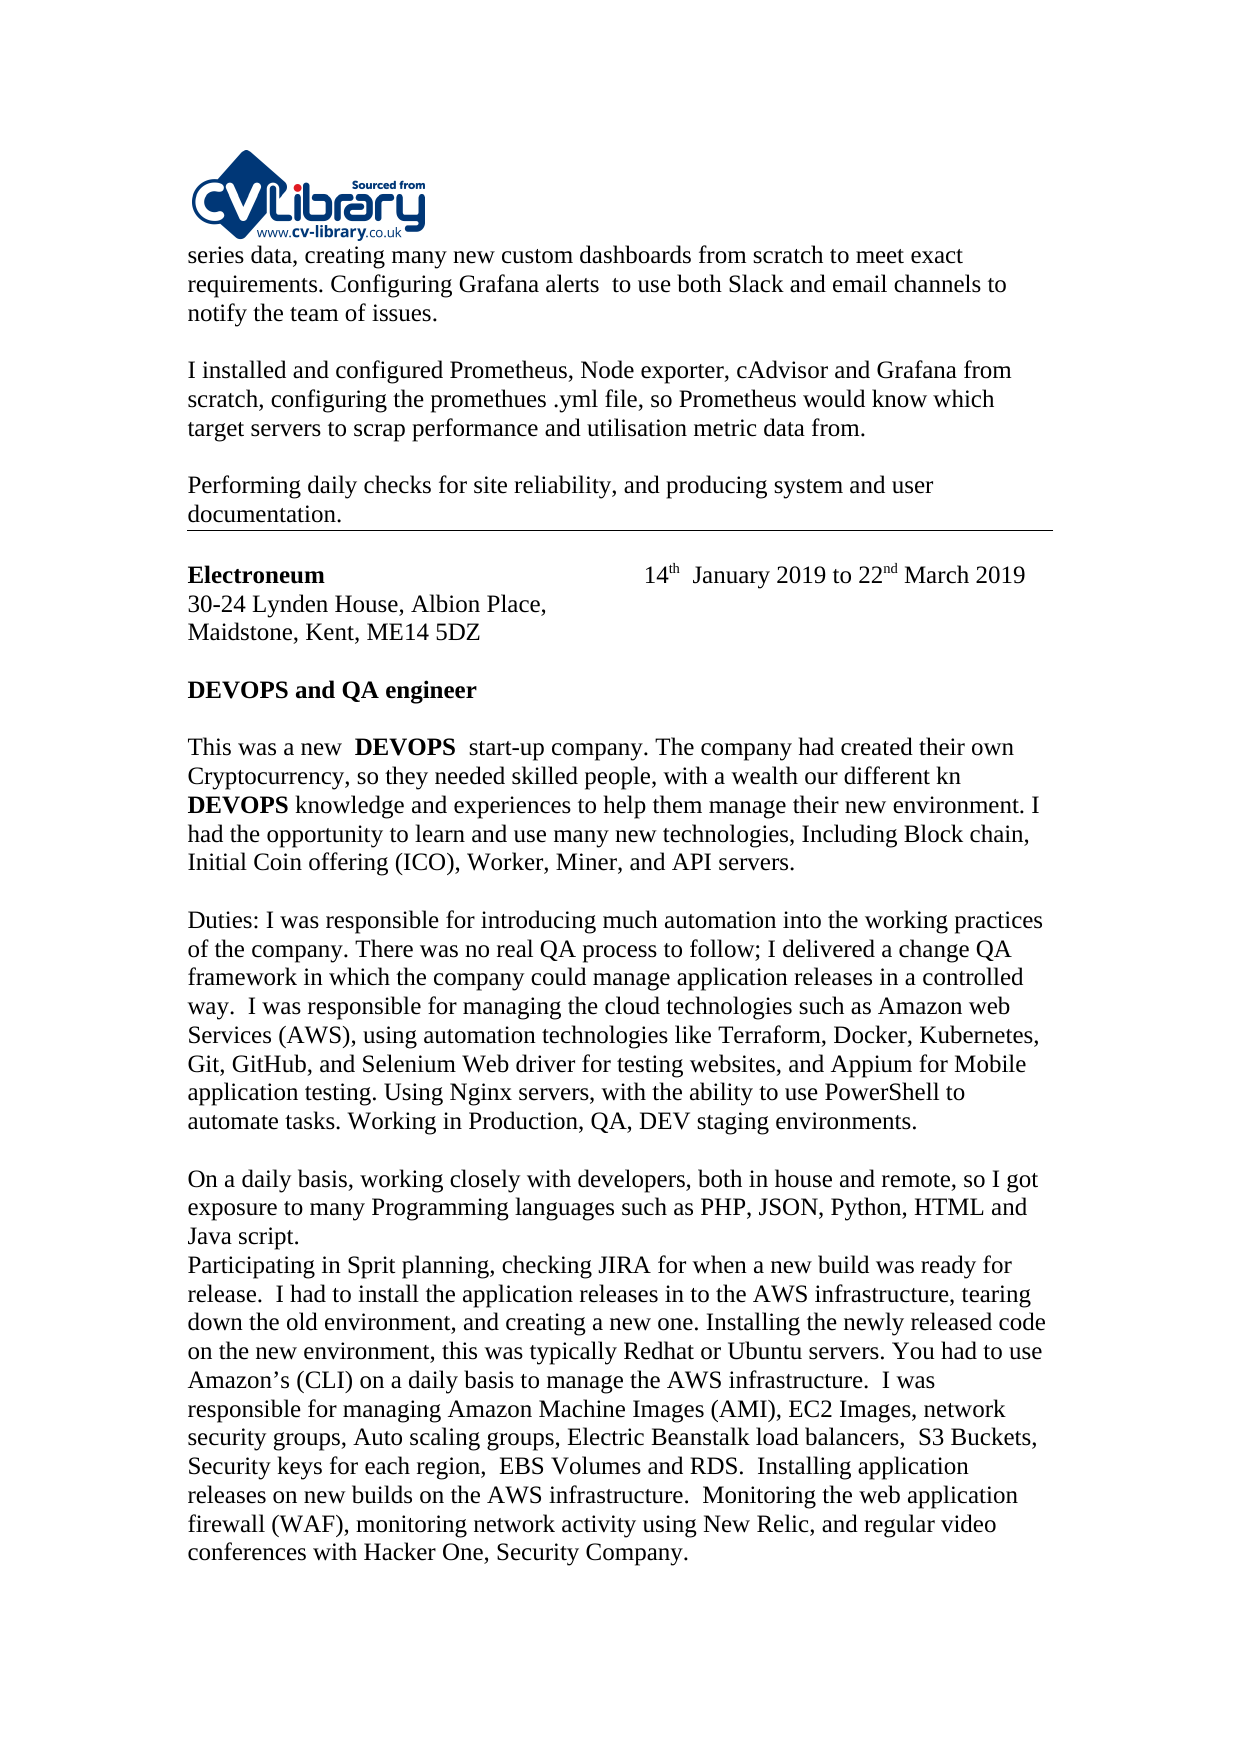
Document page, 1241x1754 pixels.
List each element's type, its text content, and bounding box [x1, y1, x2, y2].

picture [187, 150, 430, 208]
text On a daily basis, working closely with developers, both in house and remote, so I got exposure to many Programming languages such as PHP, JSON, Python, HTML and Java script. [187, 1164, 1053, 1250]
text Electroneum 14th January 2019 to 22nd March 2019 [187, 560, 1053, 589]
text I installed and configured Prometheus, Node exporter, cAdvisor and Grafana from scratch, configuring the promethues .yml file, so Prometheus would know which target servers to scrap performance and utilisation metric data from. [187, 355, 1053, 441]
text DEVOPS and QA engineer [187, 675, 1053, 704]
text Duties: I was responsible for introducing much automation into the working practices of the company. There was no real QA process to follow; I delivered a change QA framework in which the company could manage application releases in a controlled way. I was responsible for managing the cloud technologies such as Amazon web Services (AWS), using automation technologies like Terraform, Docker, Kubernetes, Git, GitHub, and Selenium Web driver for testing websites, and Appium for Mobile application testing. Using Nginx servers, with the ability to use PowerShell to automate tasks. Working in Production, QA, DEV staging environments. [187, 905, 1053, 1135]
text Maidstone, Kent, ME14 5DZ [187, 617, 1053, 646]
text This was a new DEVOPS start-up company. The company had created their own Cryptocurrency, so they needed skilled people, with a wealth our different kn DEVOPS knowledge and experiences to help them manage their new environment. I had the opportunity to learn and use many new technologies, Including Block chain, Initial Coin offering (ICO), Worker, Miner, and API servers. [187, 732, 1053, 876]
text 30-24 Lynden House, Albion Place, [187, 589, 1053, 617]
text Participating in Sprit planning, checking JIRA for when a new build was ready for release. I had to install the application releases in to the AWS infrastructure, tearing down the old environment, and creating a new one. Installing the newly released code on the new environment, this was typically Redhat or Ubuntu servers. You had to use Amazon’s (CLI) on a daily basis to manage the AWS infrastructure. I was responsible for managing Amazon Machine Images (AMI), EC2 Images, network security groups, Auto scaling groups, Electric Beanstalk load balancers, S3 Buckets, Security keys for each region, EBS Volumes and RDS. Installing application releases on new builds on the AWS infrastructure. Monitoring the web application firewall (WAF), monitoring network activity using New Relic, and regular video conferences with Hacker One, Security Company. [187, 1250, 1053, 1566]
text Performing daily checks for site reliability, and producing system and user documentation. [187, 470, 1053, 530]
